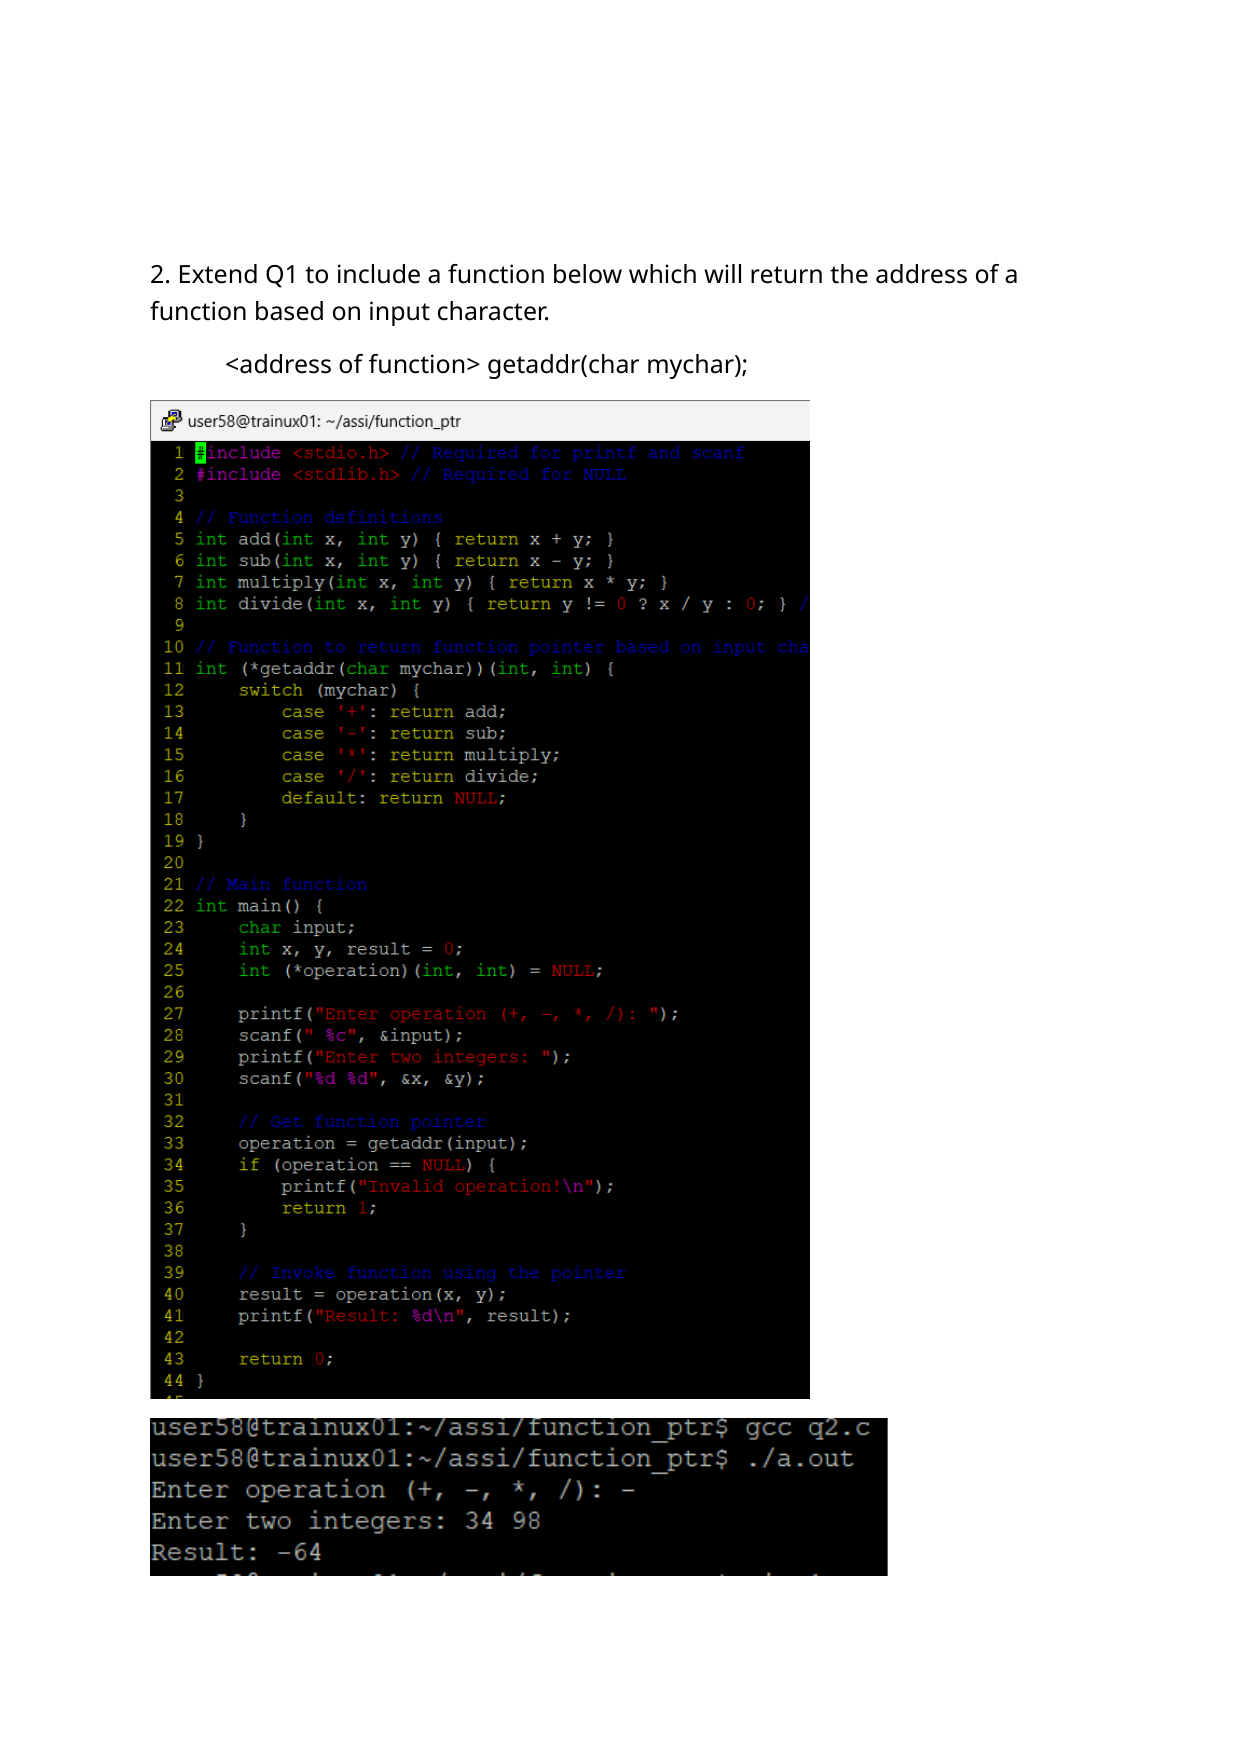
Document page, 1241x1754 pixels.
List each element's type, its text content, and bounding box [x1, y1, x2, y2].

text <address of function> getaddr(char mychar); [150, 347, 1090, 381]
picture [150, 1418, 888, 1576]
text 2. Extend Q1 to include a function below which will return the address of a function based on input character. [150, 257, 1090, 328]
picture [150, 400, 810, 1399]
